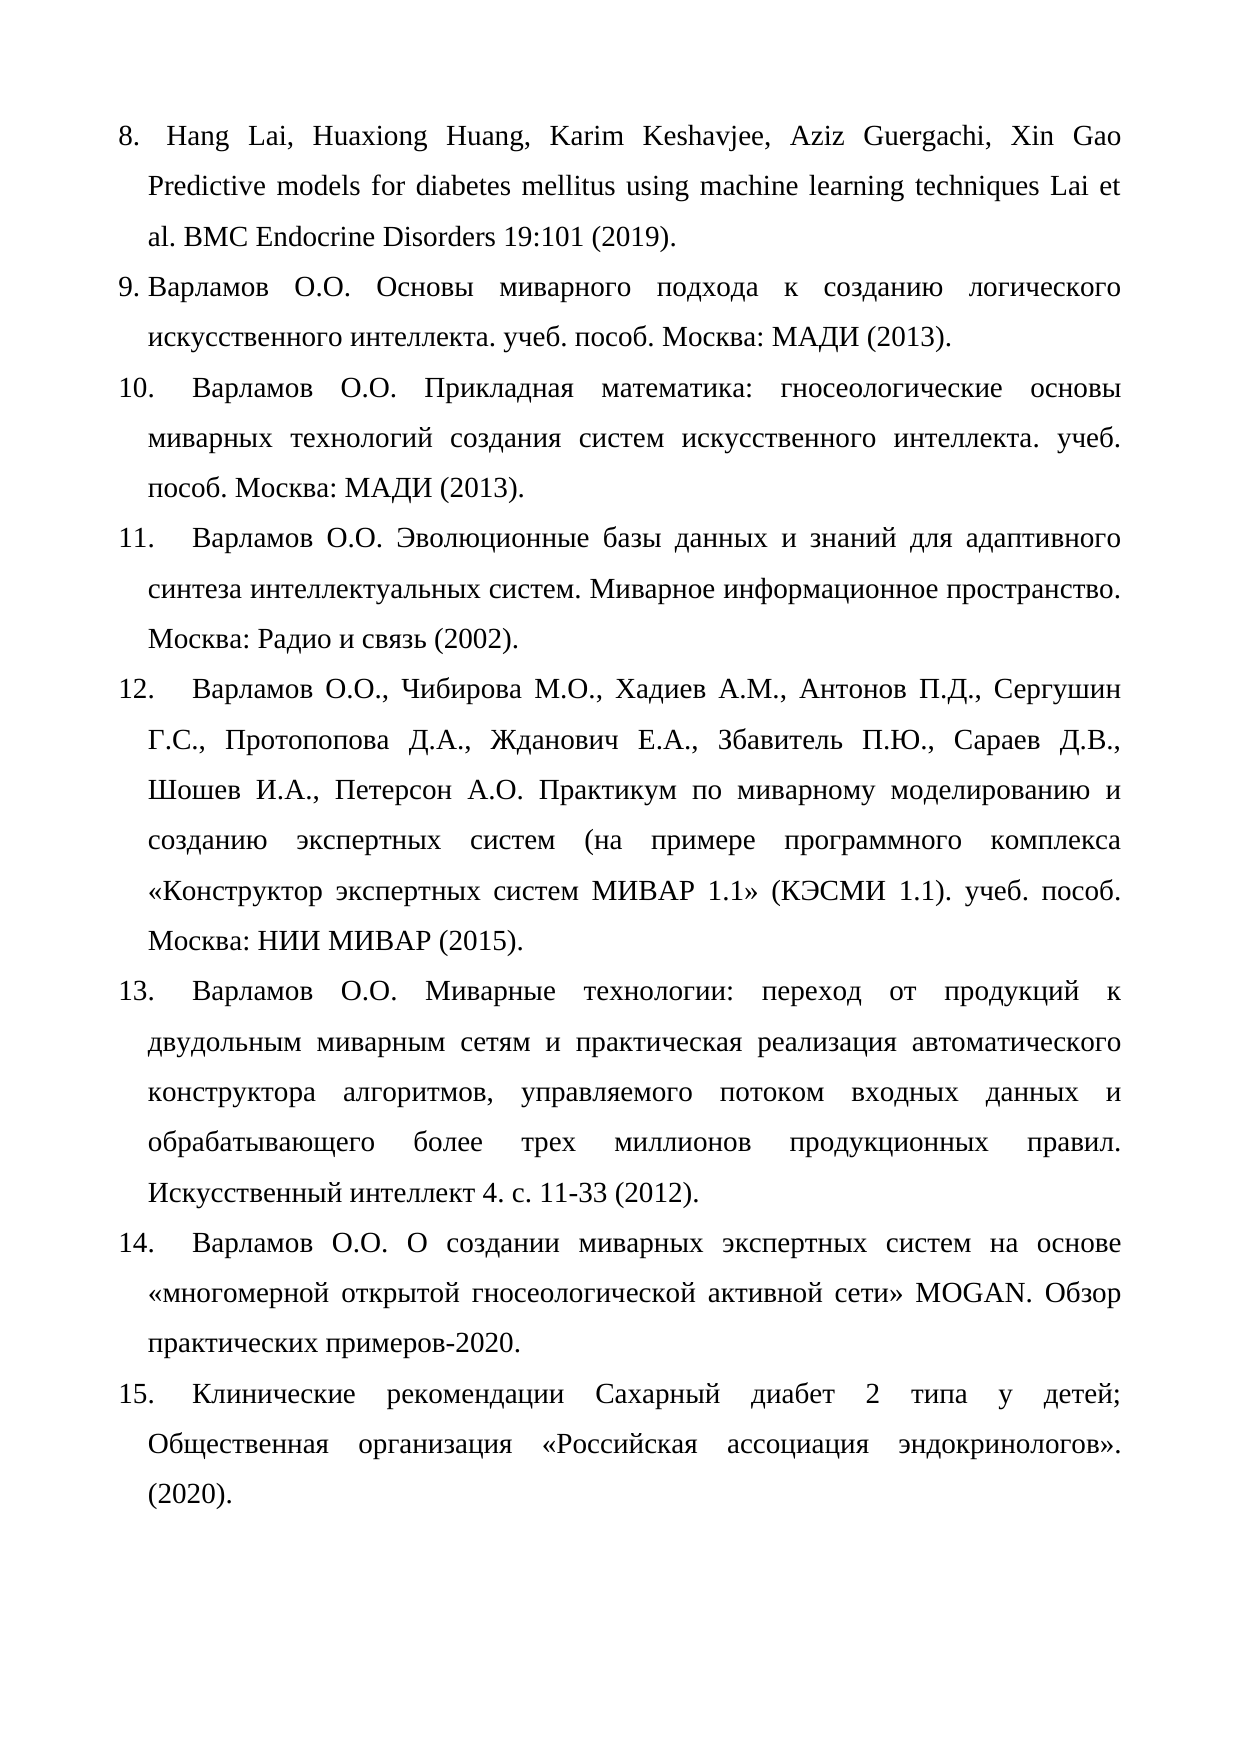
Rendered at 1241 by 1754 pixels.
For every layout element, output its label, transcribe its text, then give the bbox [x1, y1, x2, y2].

list Hang Lai, Huaxiong Huang, Karim Keshavjee, Aziz Guergachi, Xin Gao Predictive models for diabetes mellitus using machine learning techniques Lai et al. BMC Endocrine Disorders 19:101 (2019). [118, 118, 1122, 252]
list Варламов О.О. О создании миварных экспертных систем на основе «многомерной открытой гносеологической активной сети» MOGAN. Обзор практических примеров-2020. [118, 1225, 1122, 1359]
list Варламов О.О. Прикладная математика: гносеологические основы миварных технологий создания систем искусственного интеллекта. учеб. пособ. Москва: МАДИ (2013). [118, 370, 1122, 504]
list Варламов О.О. Эволюционные базы данных и знаний для адаптивного синтеза интеллектуальных систем. Миварное информационное пространство. Москва: Радио и связь (2002). [118, 521, 1122, 655]
list Клинические рекомендации Сахарный диабет 2 типа у детей; Общественная организация «Российская ассоциация эндокринологов». (2020). [118, 1376, 1122, 1510]
list Варламов О.О., Чибирова М.О., Хадиев А.М., Антонов П.Д., Сергушин Г.С., Протопопова Д.А., Жданович Е.А., Збавитель П.Ю., Сараев Д.В., Шошев И.А., Петерсон А.О. Практикум по миварному моделированию и созданию экспертных систем (на примере программного комплекса «Конструктор экспертных систем МИВАР 1.1» (КЭСМИ 1.1). учеб. пособ. Москва: НИИ МИВАР (2015). [118, 672, 1122, 957]
list Варламов О.О. Основы миварного подхода к созданию логического искусственного интеллекта. учеб. пособ. Москва: МАДИ (2013). [118, 269, 1122, 353]
list Варламов О.О. Миварные технологии: переход от продукций к двудольным миварным сетям и практическая реализация автоматического конструктора алгоритмов, управляемого потоком входных данных и обрабатывающего более трех миллионов продукционных правил. Искусственный интеллект 4. с. 11-33 (2012). [118, 973, 1122, 1208]
